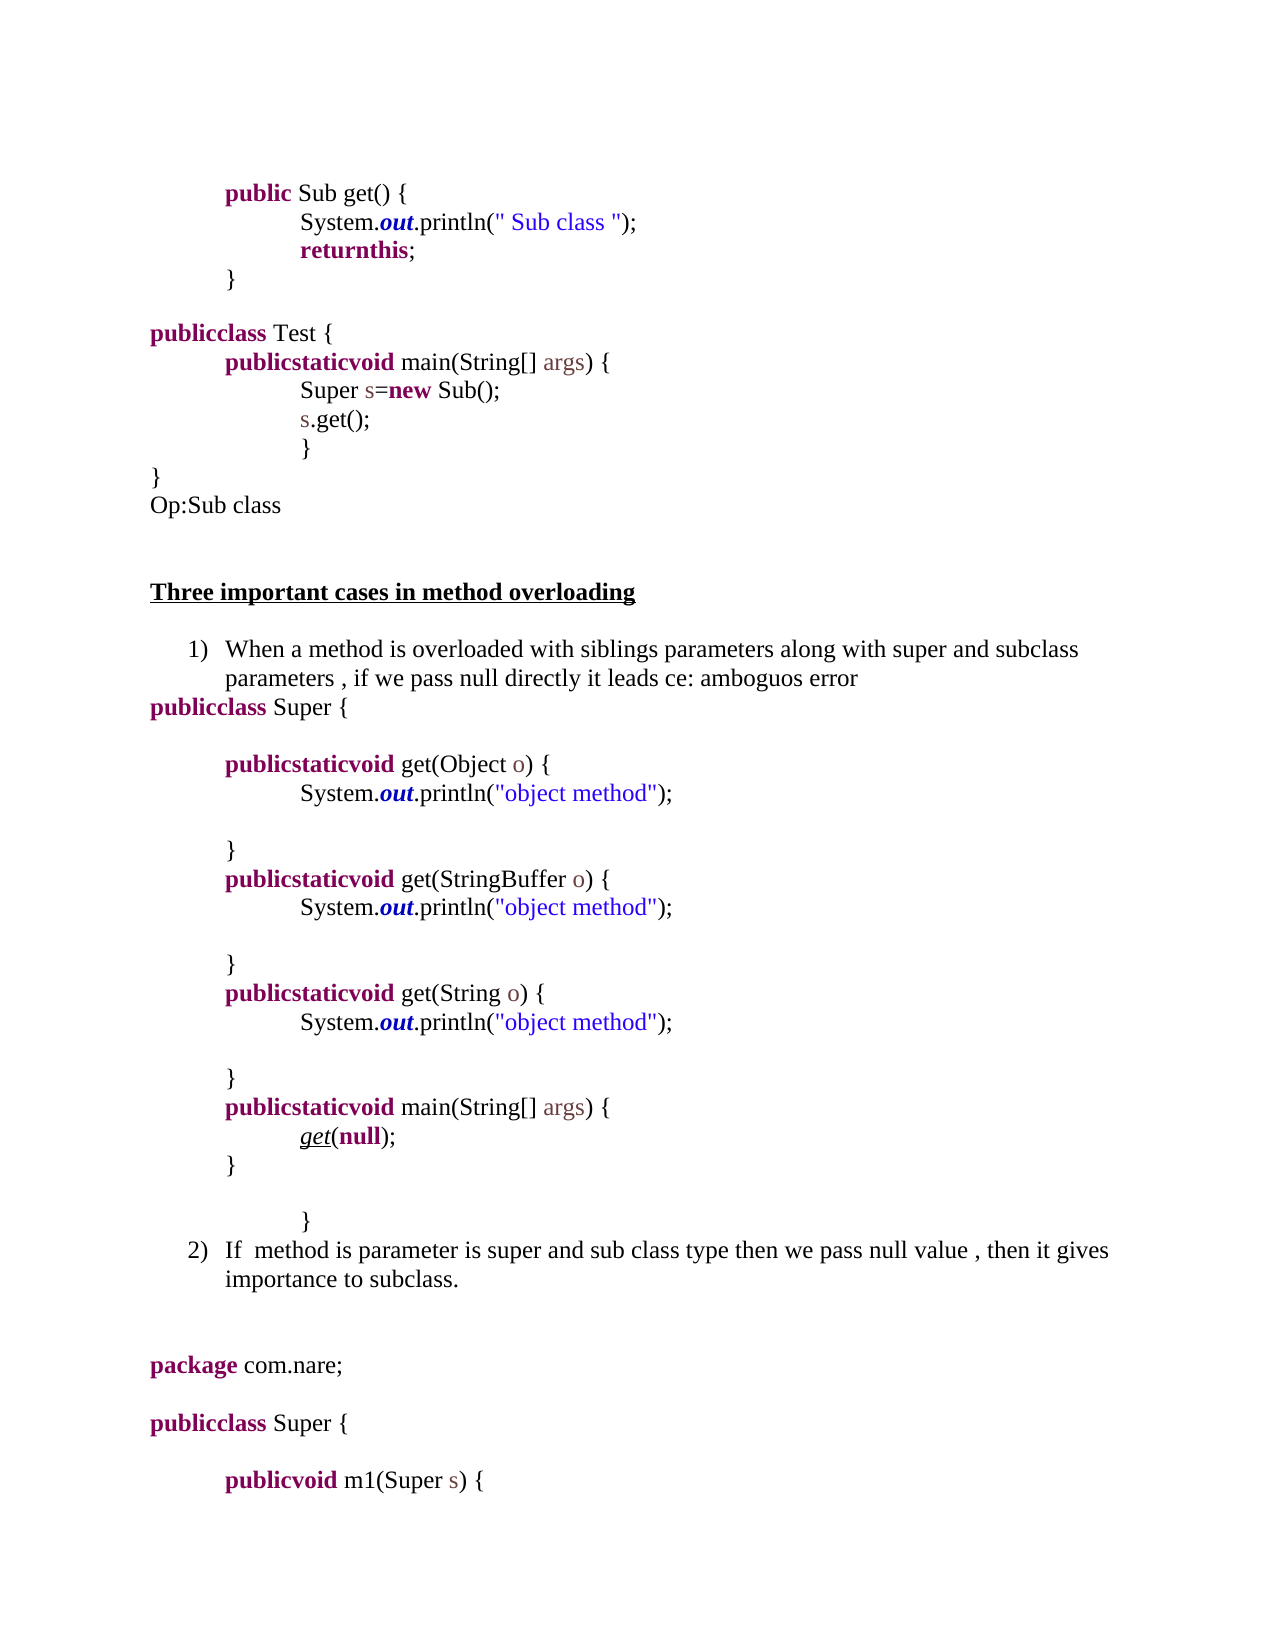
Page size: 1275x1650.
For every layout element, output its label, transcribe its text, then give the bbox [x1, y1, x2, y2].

text System.out.println("object method"); [150, 892, 1125, 921]
text publicclass Super { [150, 692, 1125, 721]
list } [225, 1206, 1125, 1235]
text System.out.println("object method"); [150, 778, 1125, 807]
text System.out.println(" Sub class "); [150, 207, 1125, 236]
text publicvoid m1(Super s) { [150, 1465, 1125, 1494]
text package com.nare; [150, 1350, 1125, 1379]
text public Sub get() { [150, 178, 1125, 207]
text System.out.println("object method"); [150, 1007, 1125, 1035]
text } [150, 433, 1125, 462]
text publicstaticvoid get(String o) { [150, 978, 1125, 1007]
text publicclass Super { [150, 1408, 1125, 1436]
text publicstaticvoid main(String[] args) { [150, 1092, 1125, 1121]
text } [150, 1150, 1125, 1178]
list When a method is overloaded with siblings parameters along with super and subclass parameters , if we pass null directly it leads ce: amboguos error [187, 634, 1125, 692]
text publicstaticvoid main(String[] args) { [150, 347, 1125, 376]
text s.get(); [150, 404, 1125, 433]
text Op:Sub class [150, 491, 1125, 519]
text } [150, 264, 1125, 293]
text publicstaticvoid get(Object o) { [150, 749, 1125, 778]
text publicclass Test { [150, 318, 1125, 347]
list If method is parameter is super and sub class type then we pass null value , then it gives importance to subclass. [187, 1235, 1125, 1293]
text Super s=new Sub(); [150, 376, 1125, 404]
text } [150, 835, 1125, 864]
text Three important cases in method overloading [150, 577, 1125, 606]
text get(null); [150, 1121, 1125, 1150]
text } [150, 462, 1125, 491]
text publicstaticvoid get(StringBuffer o) { [150, 864, 1125, 892]
text } [150, 1063, 1125, 1092]
text returnthis; [150, 236, 1125, 264]
text } [150, 949, 1125, 978]
